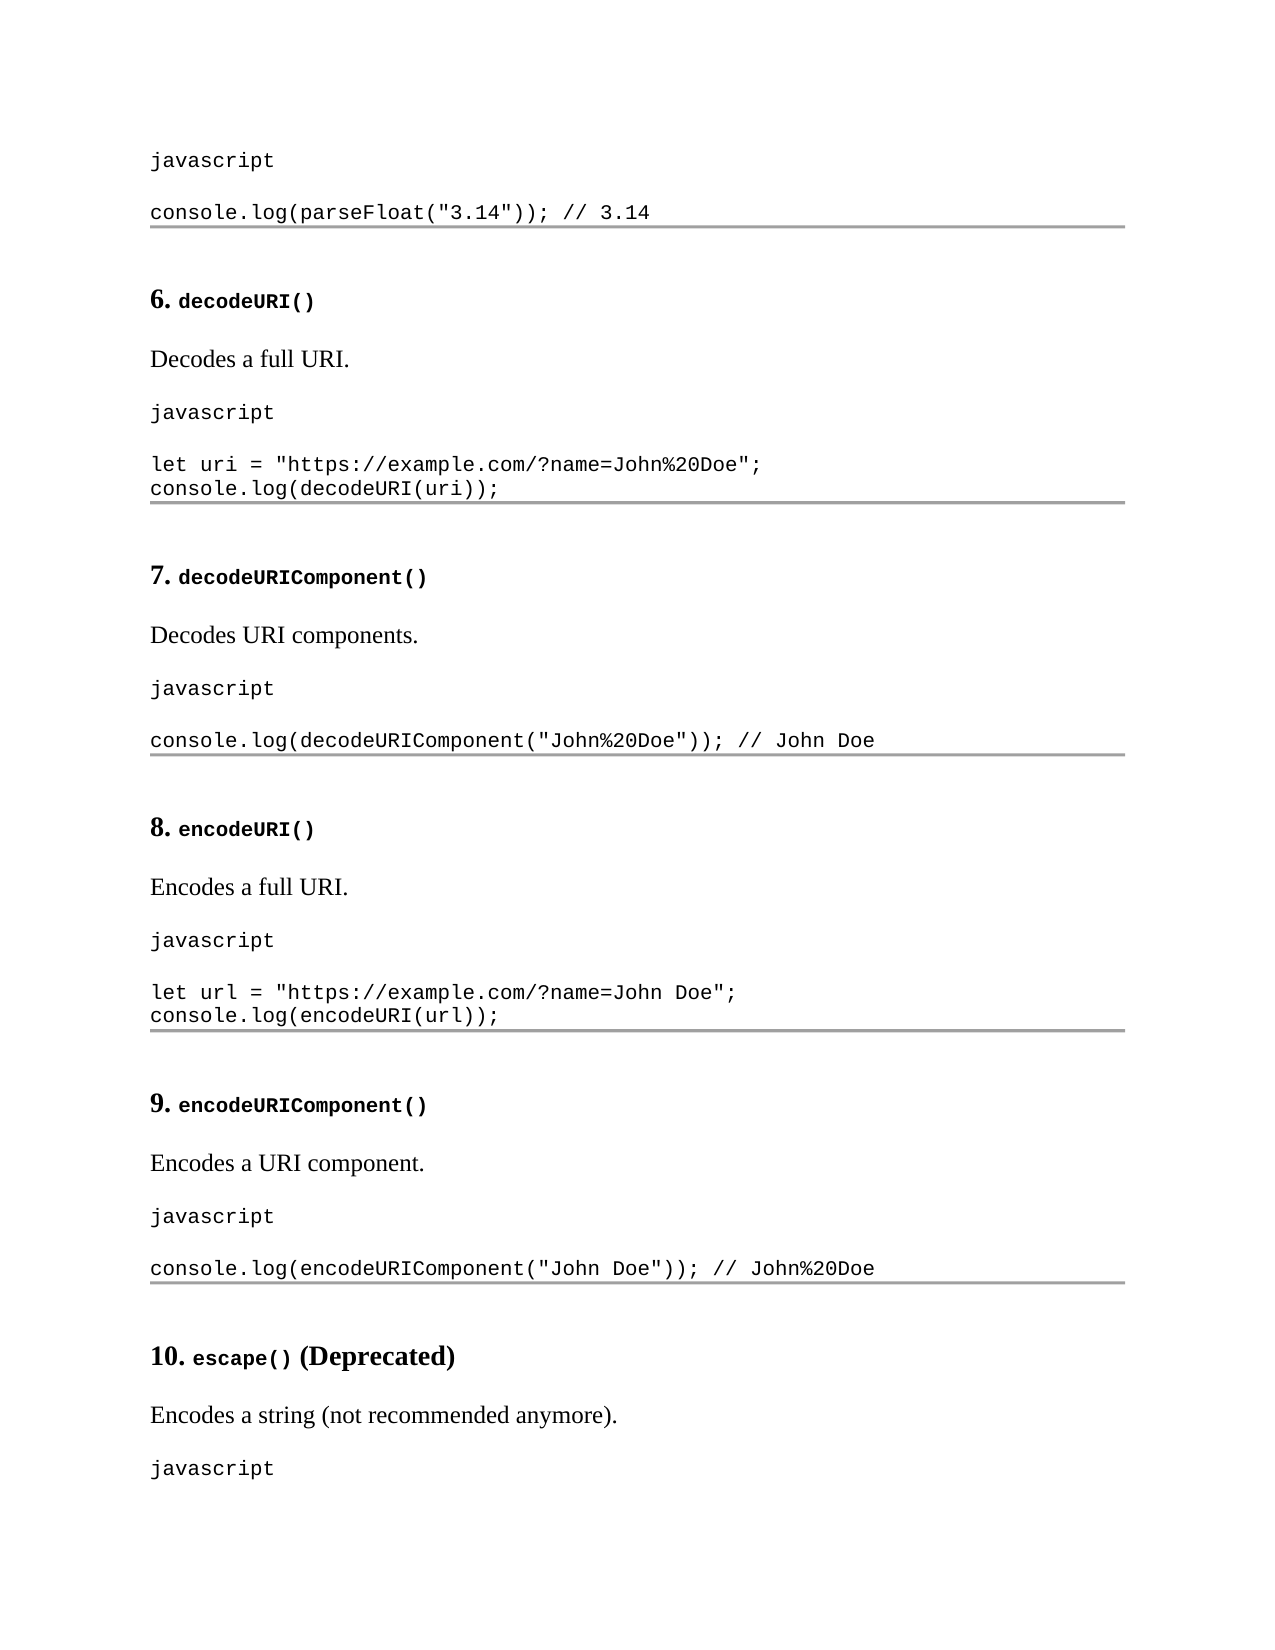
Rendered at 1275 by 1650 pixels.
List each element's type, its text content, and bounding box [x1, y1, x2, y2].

text 9. encodeURIComponent() [150, 1086, 1125, 1119]
text Decodes URI components. [150, 620, 1125, 649]
text javascript [150, 930, 1125, 954]
text javascript [150, 402, 1125, 426]
text console.log(parseFloat("3.14")); // 3.14 [150, 202, 1125, 225]
text 7. decodeURIComponent() [150, 558, 1125, 591]
text javascript [150, 1206, 1125, 1230]
text Decodes a full URI. [150, 344, 1125, 373]
text console.log(decodeURIComponent("John%20Doe")); // John Doe [150, 730, 1125, 753]
text console.log(encodeURI(url)); [150, 1006, 1125, 1029]
text javascript [150, 150, 1125, 174]
text console.log(encodeURIComponent("John Doe")); // John%20Doe [150, 1258, 1125, 1281]
text Encodes a full URI. [150, 872, 1125, 901]
text Encodes a URI component. [150, 1148, 1125, 1177]
text javascript [150, 678, 1125, 702]
text console.log(decodeURI(uri)); [150, 477, 1125, 501]
text let url = "https://example.com/?name=John Doe"; [150, 982, 1125, 1006]
text Encodes a string (not recommended anymore). [150, 1400, 1125, 1429]
text 10. escape() (Deprecated) [150, 1338, 1125, 1371]
text javascript [150, 1458, 1125, 1482]
text 8. encodeURI() [150, 811, 1125, 843]
text 6. decodeURI() [150, 282, 1125, 315]
text let uri = "https://example.com/?name=John%20Doe"; [150, 454, 1125, 477]
